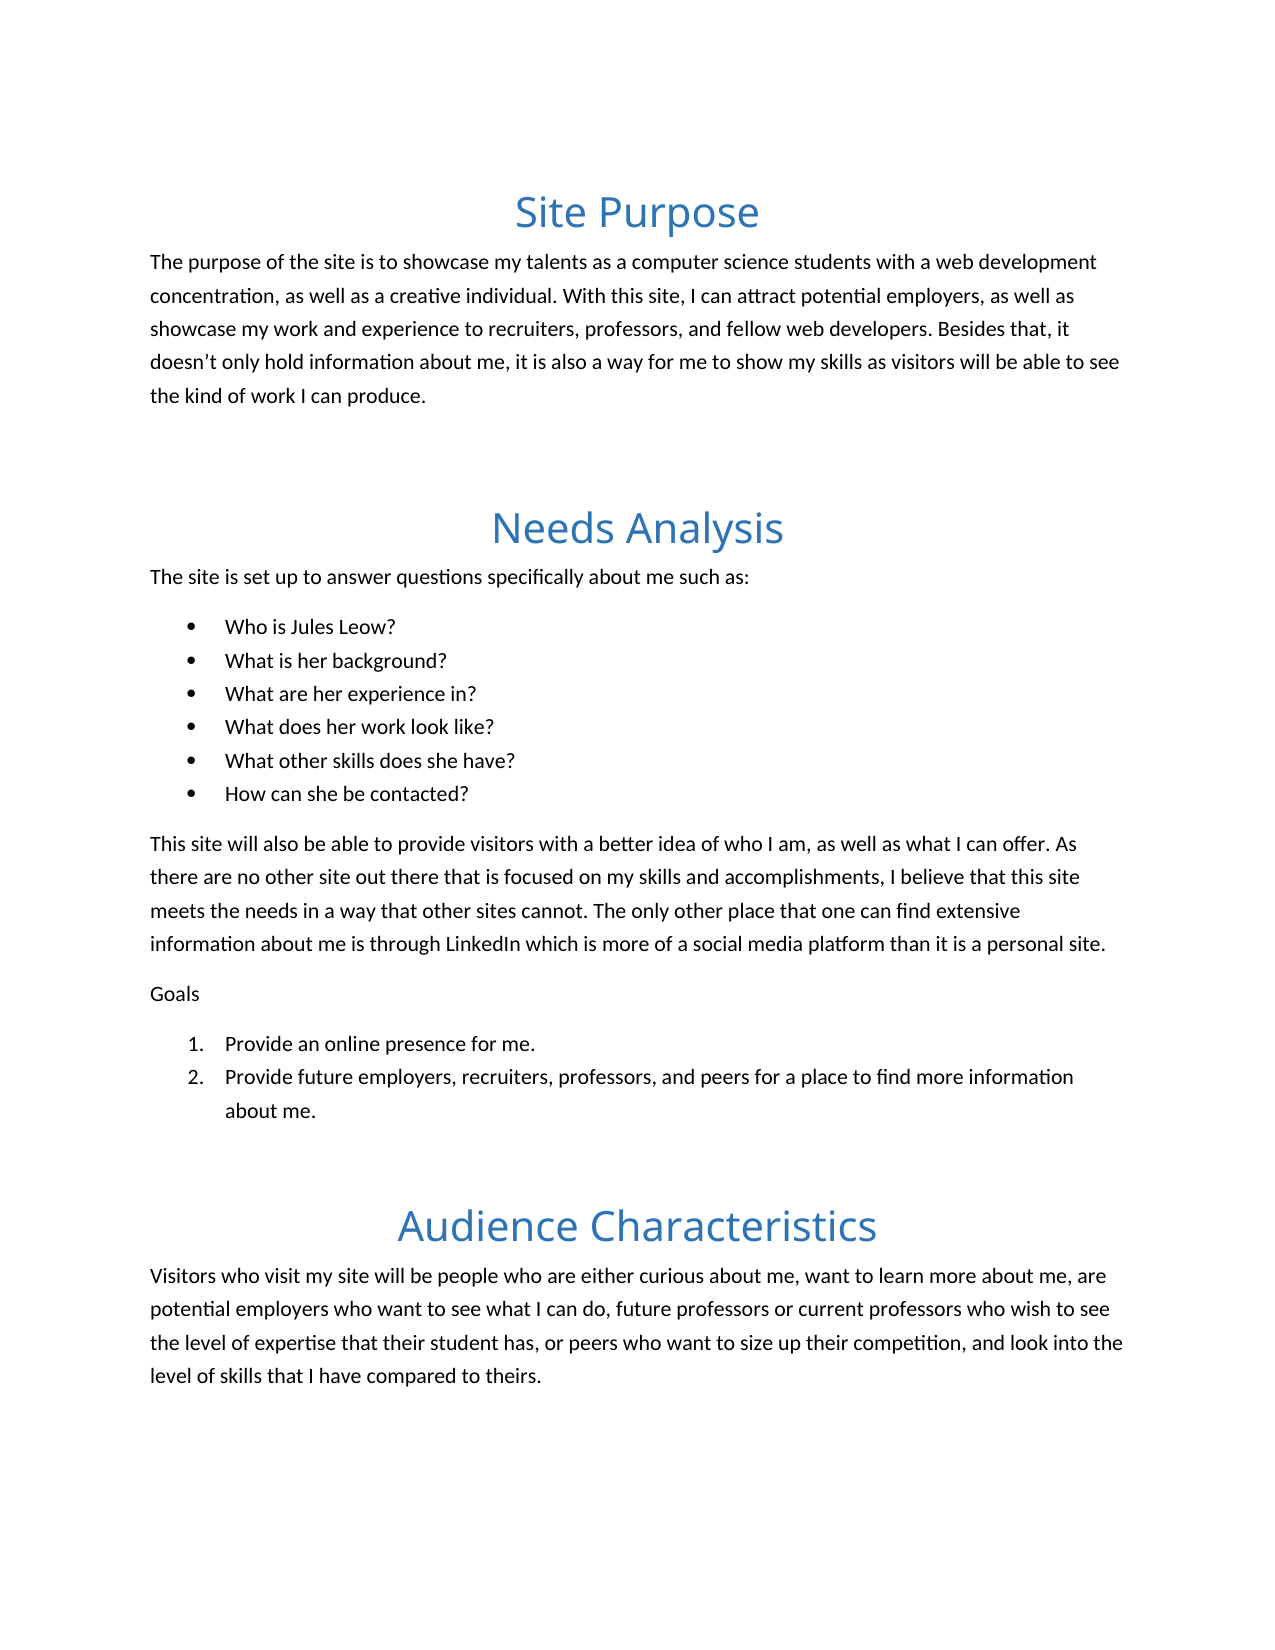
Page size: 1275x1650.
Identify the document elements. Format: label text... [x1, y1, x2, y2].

text The site is set up to answer questions specifically about me such as: [150, 563, 1125, 590]
list Provide future employers, recruiters, professors, and peers for a place to find more information about me. [187, 1063, 1125, 1123]
text Visitors who visit my site will be people who are either curious about me, want to learn more about me, are potential employers who want to see what I can do, future professors or current professors who wish to see the level of expertise that their student has, or peers who want to size up their competition, and look into the level of skills that I have compared to theirs. [150, 1262, 1125, 1389]
text The purpose of the site is to showcase my talents as a computer science students with a web development concentration, as well as a creative individual. With this site, I can attract potential employers, as well as showcase my work and experience to recruiters, professors, and fellow web developers. Besides that, it doesn’t only hold information about me, it is also a way for me to show my skills as visitors will be able to see the kind of work I can produce. [150, 248, 1125, 408]
text This site will also be able to provide visitors with a better idea of who I am, as well as what I can offer. As there are no other site out there that is focused on my skills and accomplishments, I believe that this site meets the needs in a way that other sites cannot. The only other place that one can find extensive information about me is through LinkedIn which is more of a social media platform than it is a personal site. [150, 830, 1125, 957]
list Who is Jules Leow? [187, 613, 1125, 640]
subtitle Audience Characteristics [150, 1197, 1125, 1254]
list What does her work look like? [187, 713, 1125, 740]
list What other skills does she have? [187, 747, 1125, 773]
list What is her background? [187, 647, 1125, 673]
text Goals [150, 980, 1125, 1007]
list What are her experience in? [187, 680, 1125, 707]
subtitle Site Purpose [150, 183, 1125, 240]
subtitle Needs Analysis [150, 498, 1125, 555]
list How can she be contacted? [187, 780, 1125, 807]
list Provide an online presence for me. [187, 1030, 1125, 1057]
